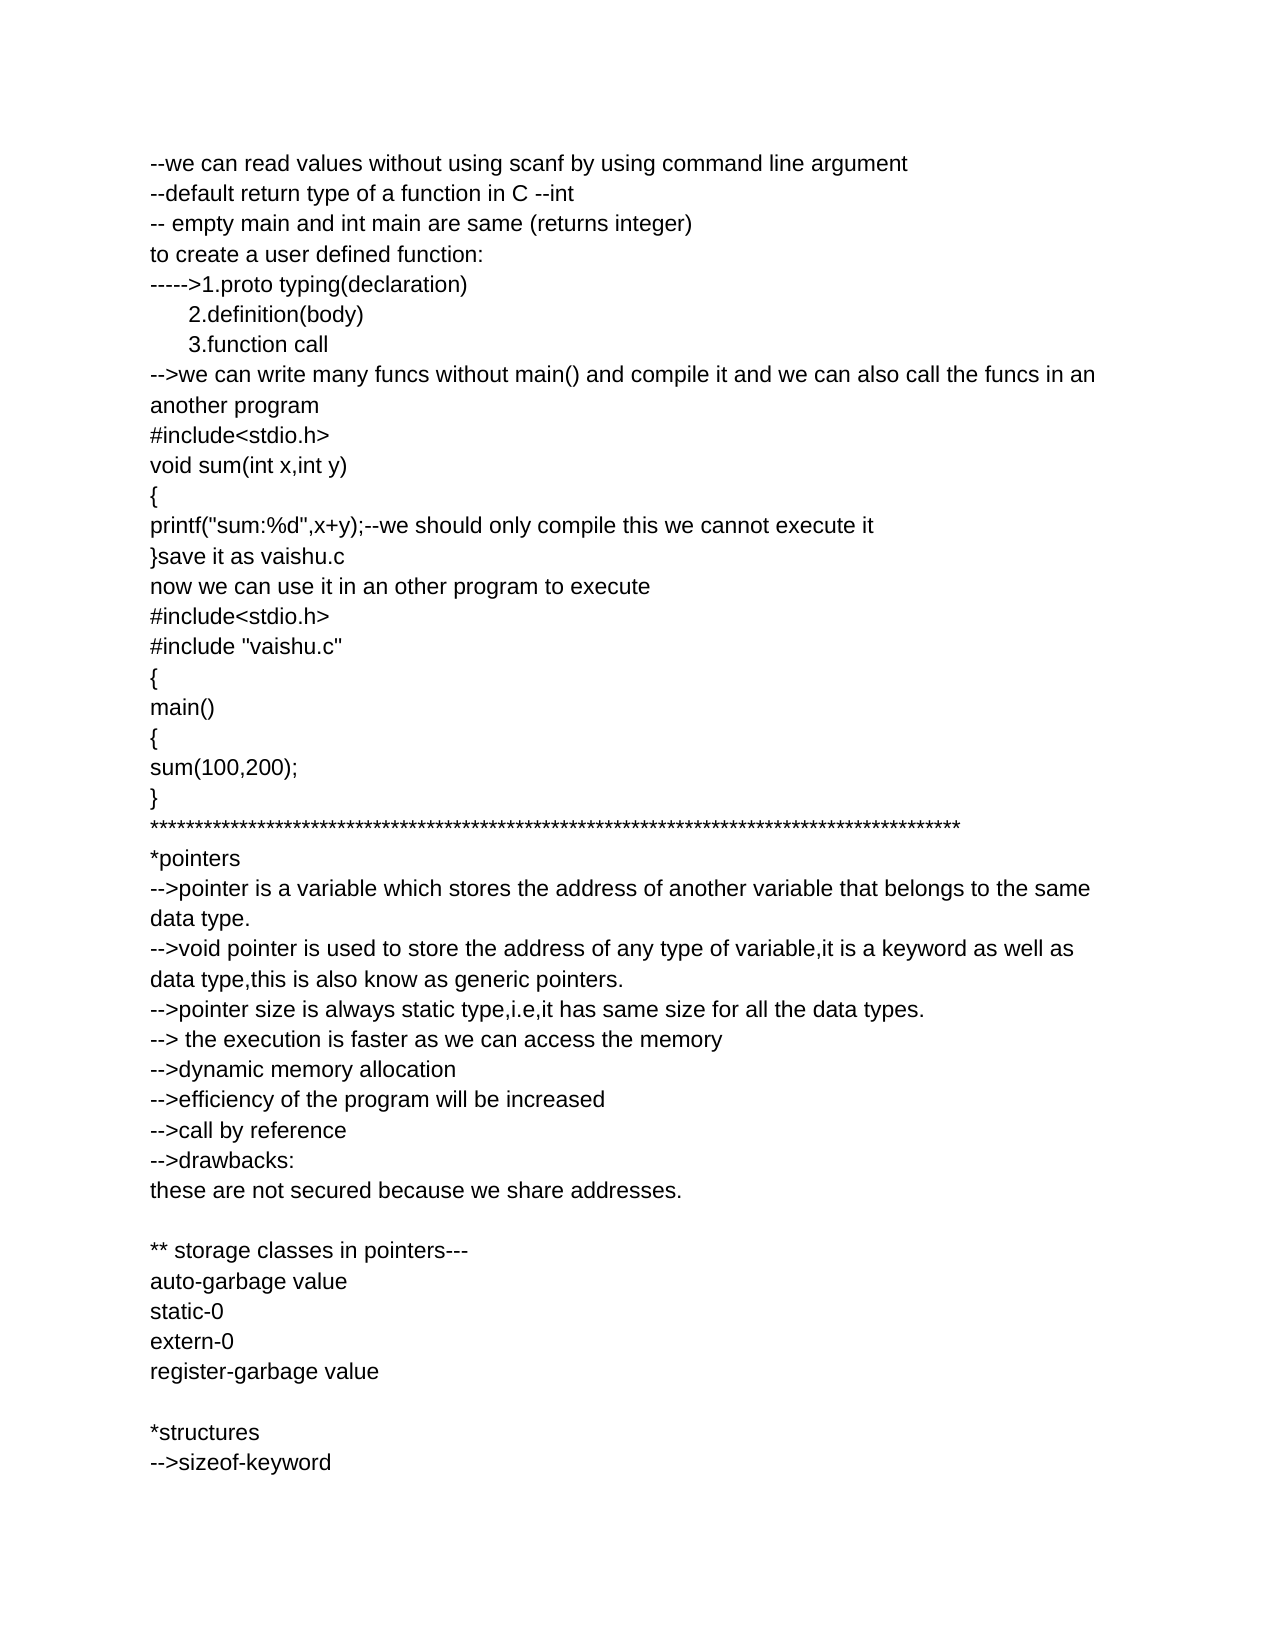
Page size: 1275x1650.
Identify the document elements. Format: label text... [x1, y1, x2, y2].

text void sum(int x,int y) [150, 452, 1125, 478]
text -->pointer is a variable which stores the address of another variable that belongs to the same data type. [150, 875, 1125, 932]
text these are not secured because we share addresses. [150, 1177, 1125, 1203]
text extern-0 [150, 1328, 1125, 1354]
text ******************************************************************************************* [150, 814, 1125, 841]
text -->sizeof-keyword [150, 1449, 1125, 1475]
text } [150, 784, 1125, 811]
text main() [150, 694, 1125, 720]
text 2.definition(body) [150, 301, 1125, 327]
text #include<stdio.h> [150, 603, 1125, 629]
text --> the execution is faster as we can access the memory [150, 1026, 1125, 1052]
text register-garbage value [150, 1358, 1125, 1385]
text sum(100,200); [150, 754, 1125, 781]
text -->call by reference [150, 1117, 1125, 1143]
text --default return type of a function in C --int [150, 180, 1125, 207]
text *structures [150, 1419, 1125, 1445]
text ** storage classes in pointers--- [150, 1237, 1125, 1264]
text auto-garbage value [150, 1268, 1125, 1294]
text { [150, 663, 1125, 690]
text static-0 [150, 1298, 1125, 1324]
text #include "vaishu.c" [150, 633, 1125, 660]
text -->drawbacks: [150, 1147, 1125, 1173]
text printf("sum:%d",x+y);--we should only compile this we cannot execute it [150, 512, 1125, 539]
text { [150, 482, 1125, 509]
text -->dynamic memory allocation [150, 1056, 1125, 1083]
text to create a user defined function: [150, 241, 1125, 267]
text ----->1.proto typing(declaration) [150, 271, 1125, 297]
text -->we can write many funcs without main() and compile it and we can also call the funcs in an another program [150, 361, 1125, 418]
text now we can use it in an other program to execute [150, 573, 1125, 599]
text { [150, 724, 1125, 750]
text --we can read values without using scanf by using command line argument [150, 150, 1125, 176]
text }save it as vaishu.c [150, 543, 1125, 569]
text -->efficiency of the program will be increased [150, 1086, 1125, 1113]
text -->void pointer is used to store the address of any type of variable,it is a keyword as well as data type,this is also know as generic pointers. [150, 935, 1125, 992]
text -- empty main and int main are same (returns integer) [150, 210, 1125, 237]
text *pointers [150, 845, 1125, 871]
text 3.function call [150, 331, 1125, 358]
text #include<stdio.h> [150, 422, 1125, 448]
text -->pointer size is always static type,i.e,it has same size for all the data types. [150, 996, 1125, 1022]
